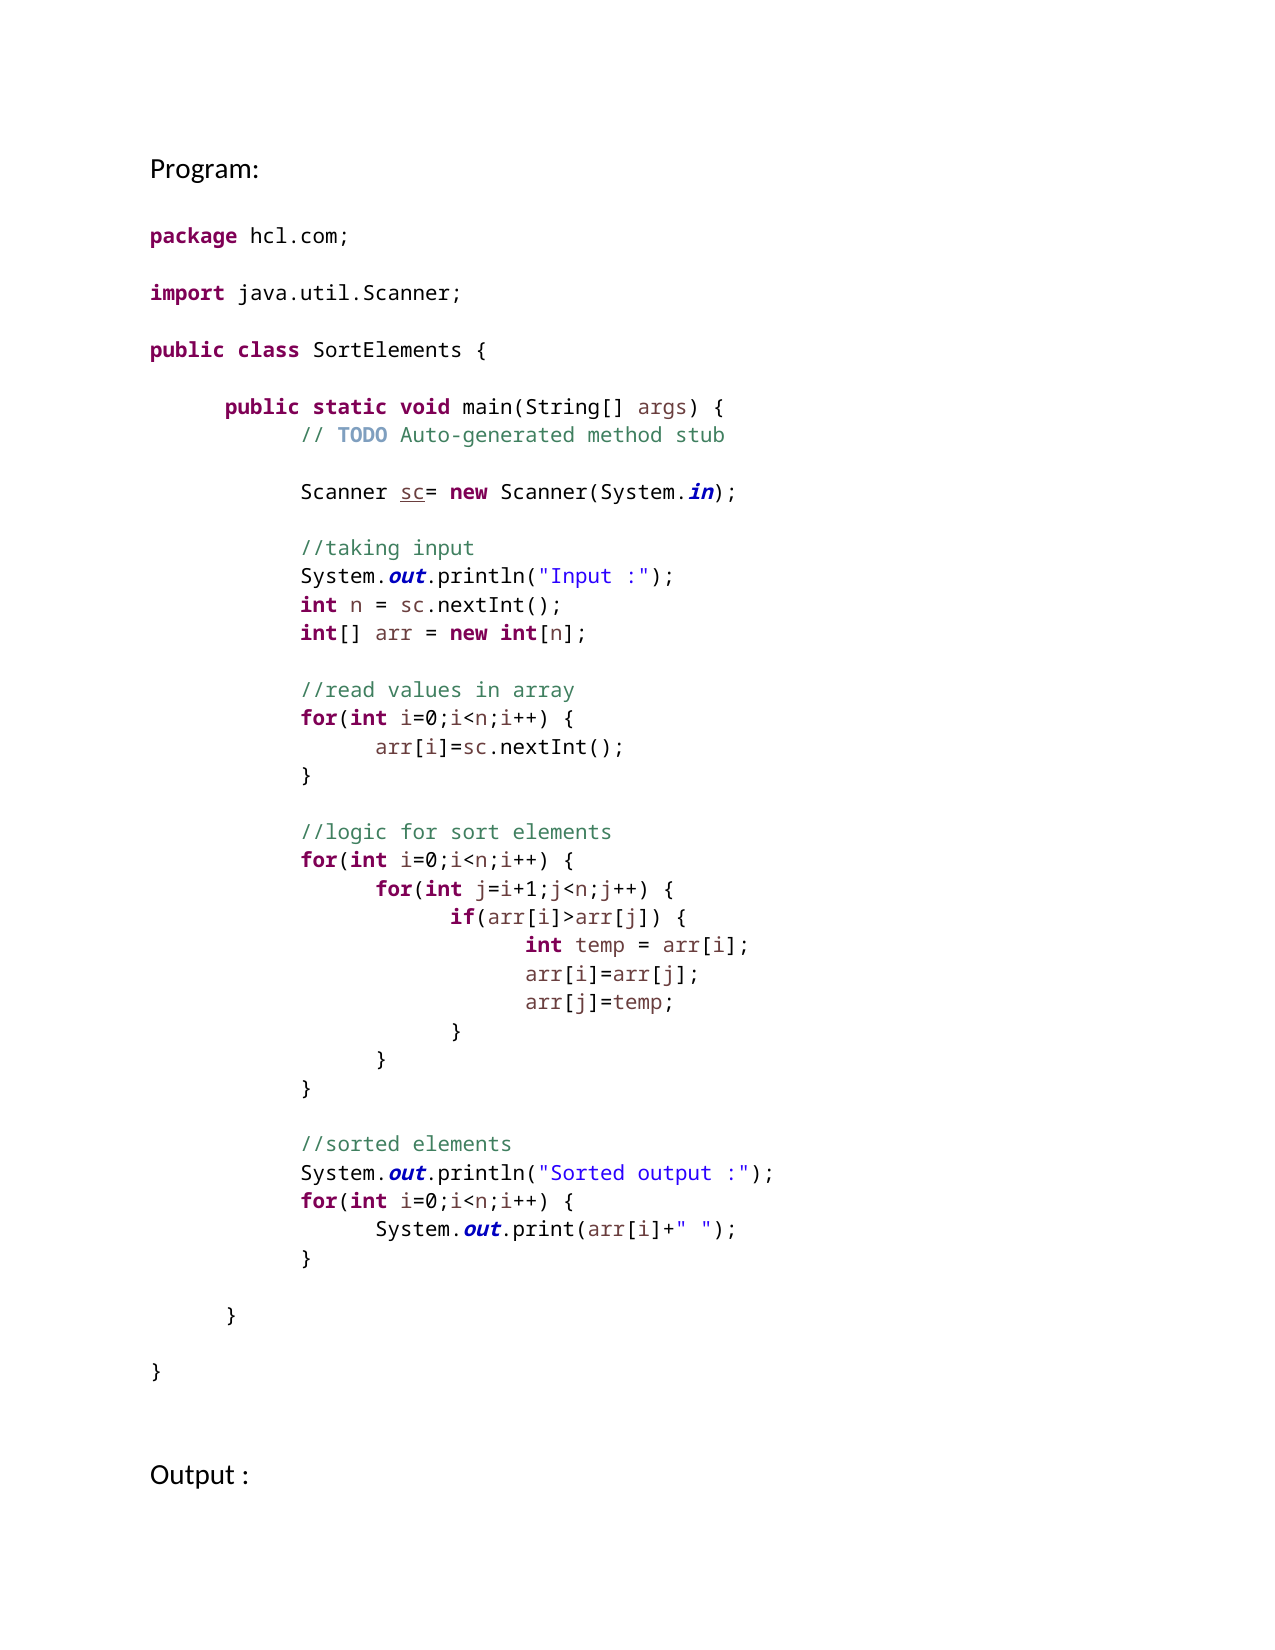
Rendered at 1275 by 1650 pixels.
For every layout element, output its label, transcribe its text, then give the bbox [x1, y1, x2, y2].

text for(int i=0;i<n;i++) { [150, 703, 1125, 732]
text //read values in array [150, 675, 1125, 703]
text System.out.println("Sorted output :"); [150, 1158, 1125, 1186]
text arr[i]=sc.nextInt(); [150, 732, 1125, 760]
text } [150, 1357, 1125, 1385]
text //logic for sort elements [150, 817, 1125, 845]
text System.out.println("Input :"); [150, 562, 1125, 590]
text for(int i=0;i<n;i++) { [150, 845, 1125, 874]
text Program: [150, 150, 1125, 186]
text arr[j]=temp; [150, 987, 1125, 1016]
text Scanner sc= new Scanner(System.in); [150, 477, 1125, 505]
text int n = sc.nextInt(); [150, 590, 1125, 618]
text } [150, 1073, 1125, 1101]
text for(int j=i+1;j<n;j++) { [150, 874, 1125, 902]
text public class SortElements { [150, 335, 1125, 363]
text int temp = arr[i]; [150, 931, 1125, 959]
text } [150, 1300, 1125, 1328]
text public static void main(String[] args) { [150, 392, 1125, 420]
text } [150, 760, 1125, 789]
text System.out.print(arr[i]+" "); [150, 1214, 1125, 1243]
text //sorted elements [150, 1129, 1125, 1158]
text } [150, 1044, 1125, 1073]
text for(int i=0;i<n;i++) { [150, 1186, 1125, 1214]
text int[] arr = new int[n]; [150, 618, 1125, 647]
text } [150, 1243, 1125, 1271]
text import java.util.Scanner; [150, 278, 1125, 307]
text Output : [150, 1456, 1125, 1492]
text //taking input [150, 533, 1125, 562]
text // TODO Auto-generated method stub [150, 420, 1125, 449]
text if(arr[i]>arr[j]) { [150, 902, 1125, 931]
text package hcl.com; [150, 221, 1125, 250]
text } [150, 1016, 1125, 1044]
text arr[i]=arr[j]; [150, 959, 1125, 987]
